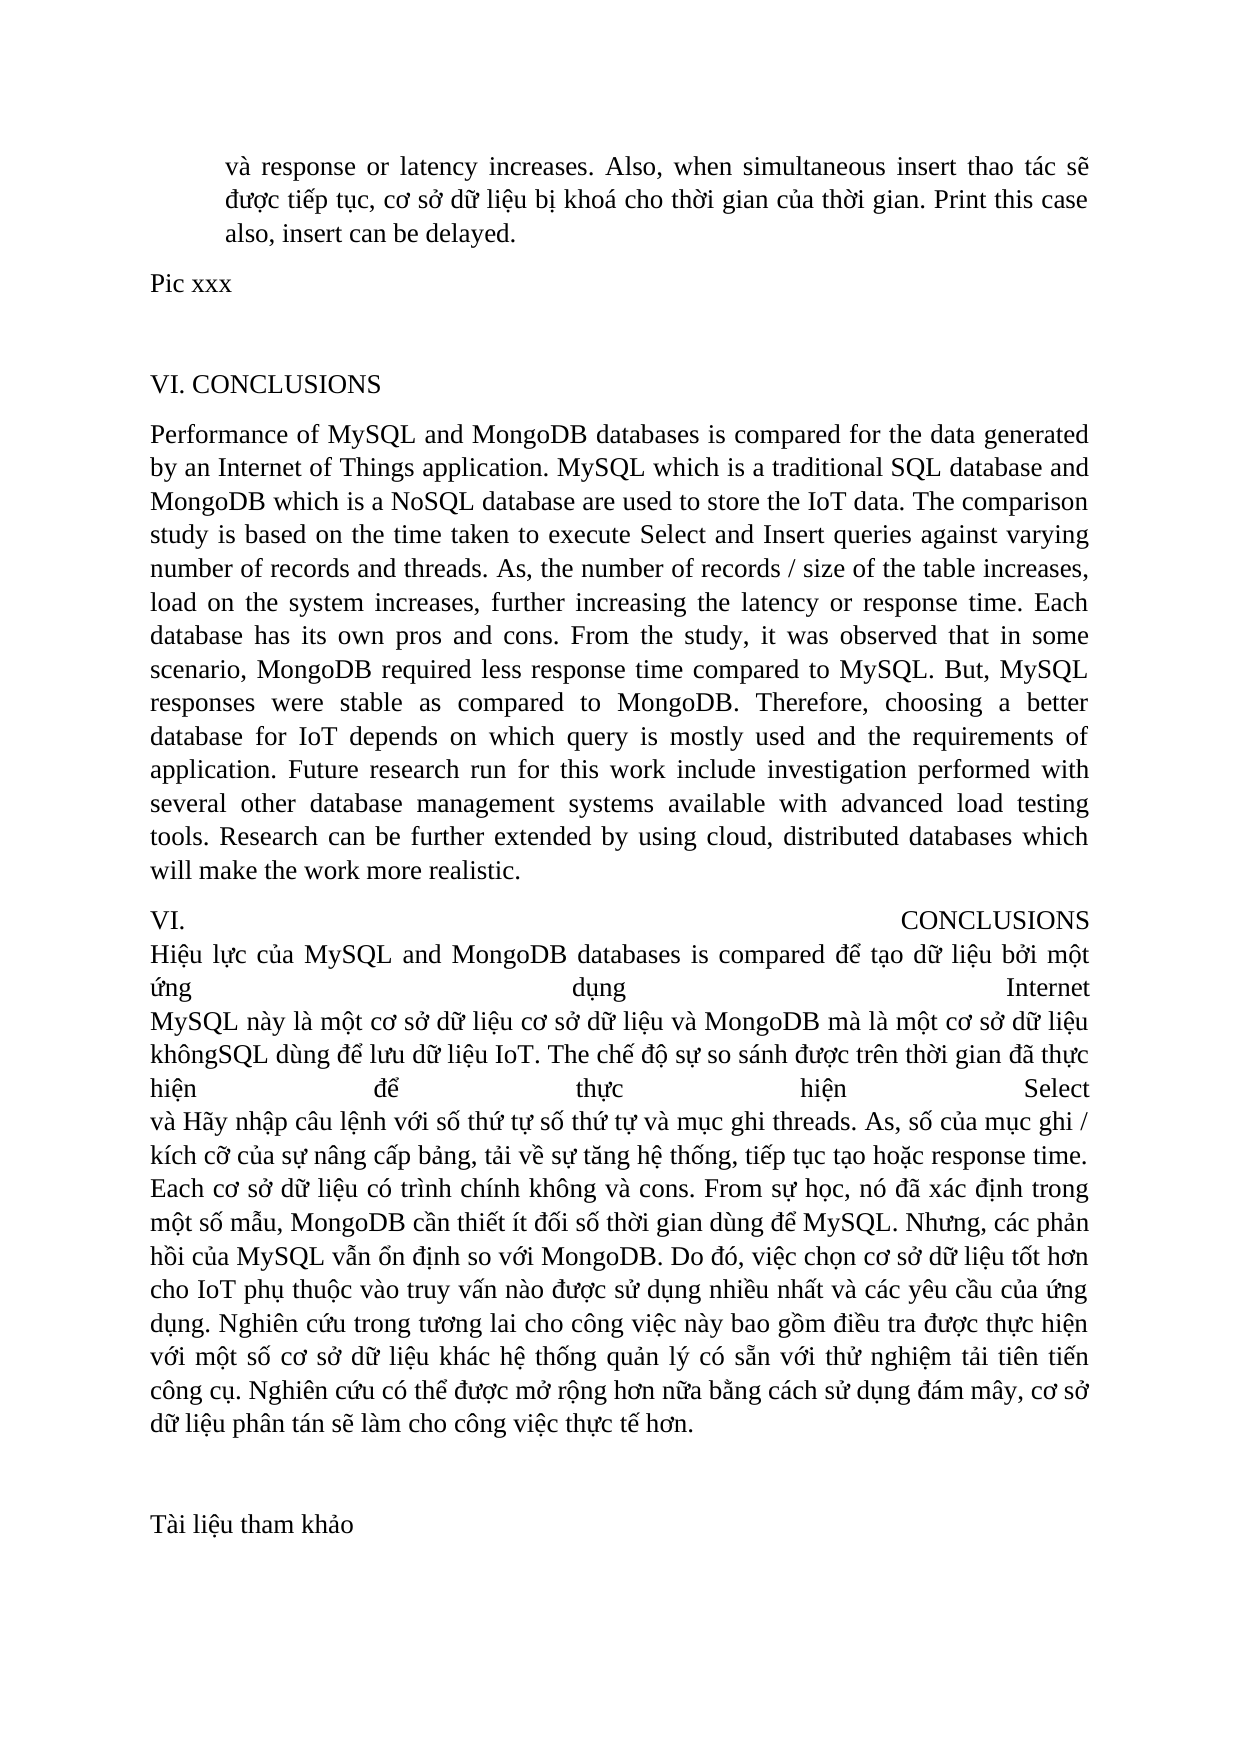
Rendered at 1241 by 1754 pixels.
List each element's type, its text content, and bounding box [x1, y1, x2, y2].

text Tài liệu tham khảo [150, 1508, 1090, 1539]
text Pic xxx [150, 267, 1090, 298]
text Performance of MySQL and MongoDB databases is compared for the data generated by an Internet of Things application. MySQL which is a traditional SQL database and MongoDB which is a NoSQL database are used to store the IoT data. The comparison study is based on the time taken to execute Select and Insert queries against varying number of records and threads. As, the number of records / size of the table increases, load on the system increases, further increasing the latency or response time. Each database has its own pros and cons. From the study, it was observed that in some scenario, MongoDB required less response time compared to MySQL. But, MySQL responses were stable as compared to MongoDB. Therefore, choosing a better database for IoT depends on which query is mostly used and the requirements of application. Future research run for this work include investigation performed with several other database management systems available with advanced load testing tools. Research can be further extended by using cloud, distributed databases which will make the work more realistic. [150, 418, 1090, 885]
text VI. CONCLUSIONS Hiệu lực của MySQL and MongoDB databases is compared để tạo dữ liệu bởi một ứng dụng Internet MySQL này là một cơ sở dữ liệu cơ sở dữ liệu và MongoDB mà là một cơ sở dữ liệu khôngSQL dùng để lưu dữ liệu IoT. The chế độ sự so sánh được trên thời gian đã thực hiện để thực hiện Select và Hãy nhập câu lệnh với số thứ tự số thứ tự và mục ghi threads. As, số của mục ghi / kích cỡ của sự nâng cấp bảng, tải về sự tăng hệ thống, tiếp tục tạo hoặc response time. Each cơ sở dữ liệu có trình chính không và cons. From sự học, nó đã xác định trong một số mẫu, MongoDB cần thiết ít đối số thời gian dùng để MySQL. Nhưng, các phản hồi của MySQL vẫn ổn định so với MongoDB. Do đó, việc chọn cơ sở dữ liệu tốt hơn cho IoT phụ thuộc vào truy vấn nào được sử dụng nhiều nhất và các yêu cầu của ứng dụng. Nghiên cứu trong tương lai cho công việc này bao gồm điều tra được thực hiện với một số cơ sở dữ liệu khác hệ thống quản lý có sẵn với thử nghiệm tải tiên tiến công cụ. Nghiên cứu có thể được mở rộng hơn nữa bằng cách sử dụng đám mây, cơ sở dữ liệu phân tán sẽ làm cho công việc thực tế hơn. [150, 904, 1090, 1438]
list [187, 150, 1090, 248]
text VI. CONCLUSIONS [150, 368, 1090, 399]
